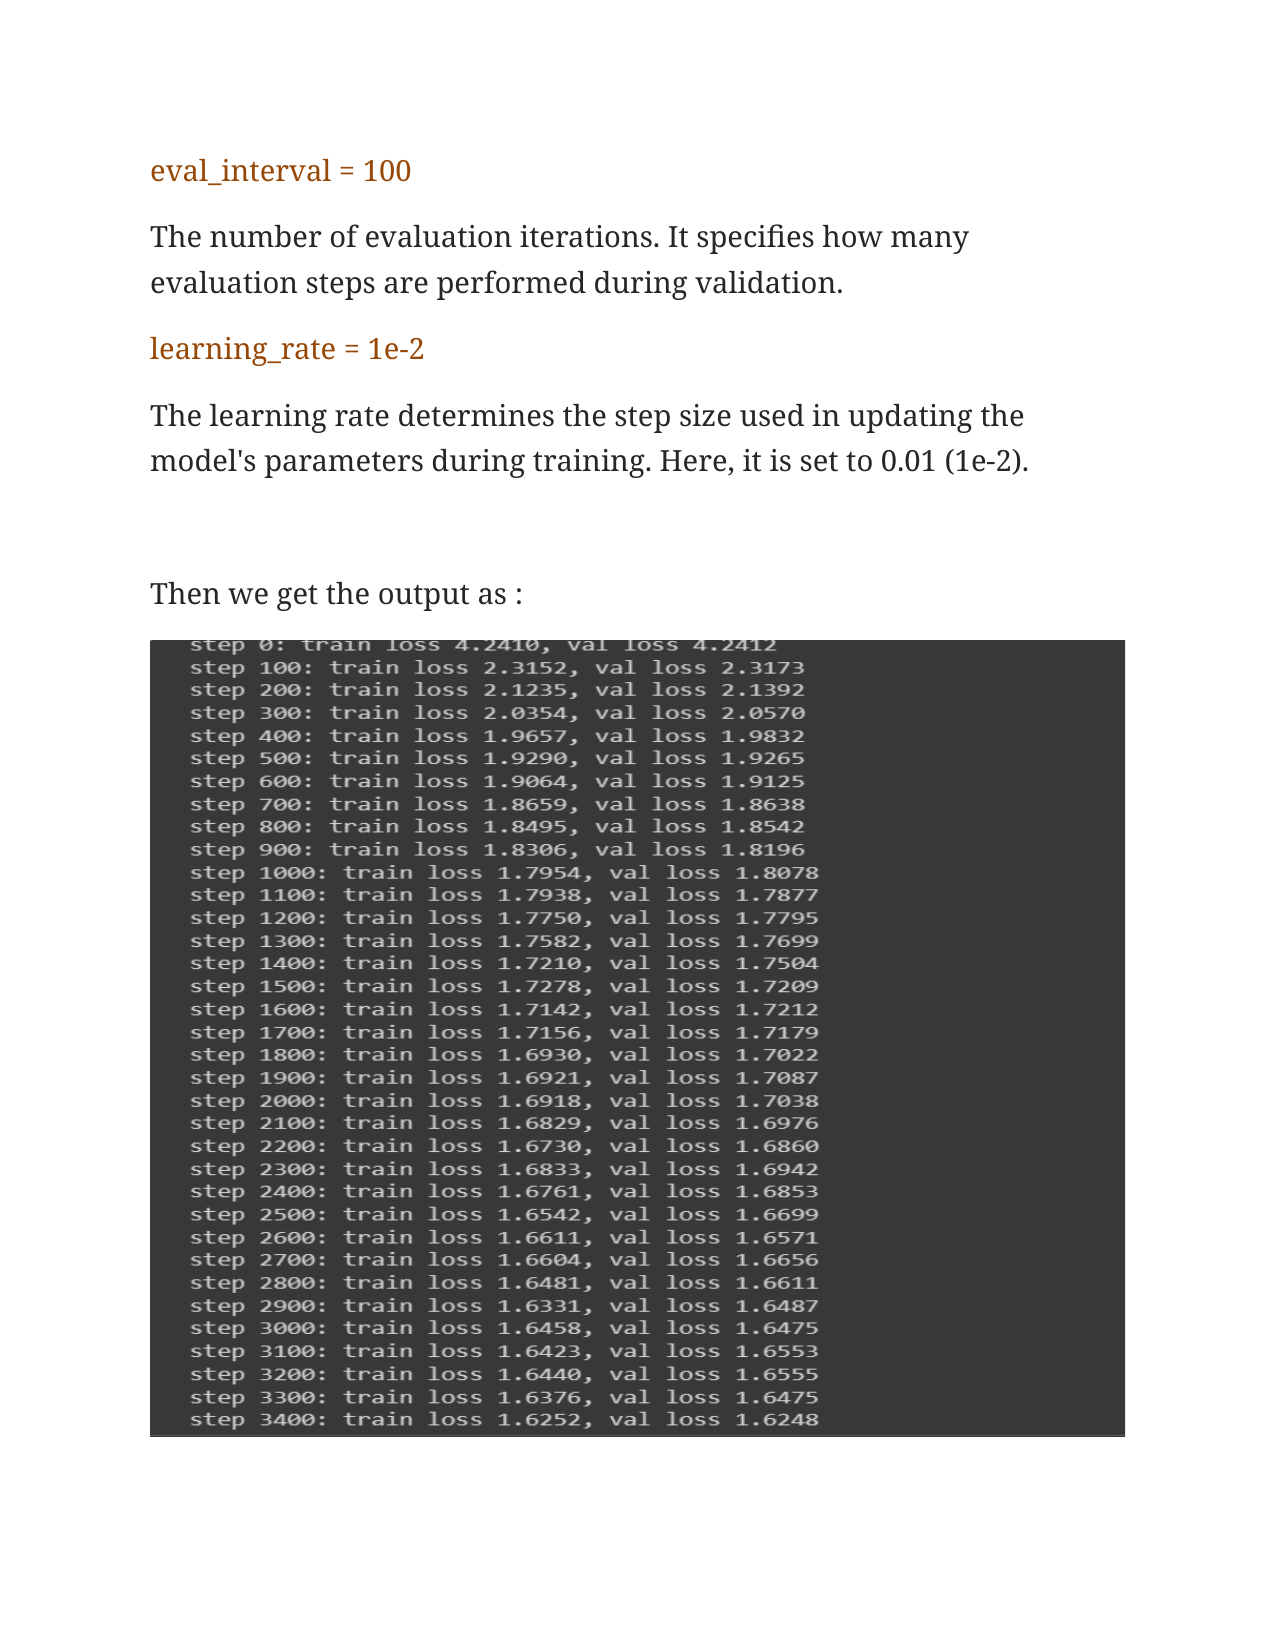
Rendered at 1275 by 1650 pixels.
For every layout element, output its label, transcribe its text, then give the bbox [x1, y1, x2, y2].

text Then we get the output as : [150, 573, 1125, 613]
picture [150, 640, 1125, 1437]
text The learning rate determines the step size used in updating the model's parameters during training. Here, it is set to 0.01 (1e-2). [150, 395, 1125, 480]
text The number of evaluation iterations. It specifies how many evaluation steps are performed during validation. [150, 216, 1125, 302]
text learning_rate = 1e-2 [150, 328, 1125, 368]
text eval_interval = 100 [150, 150, 1125, 190]
